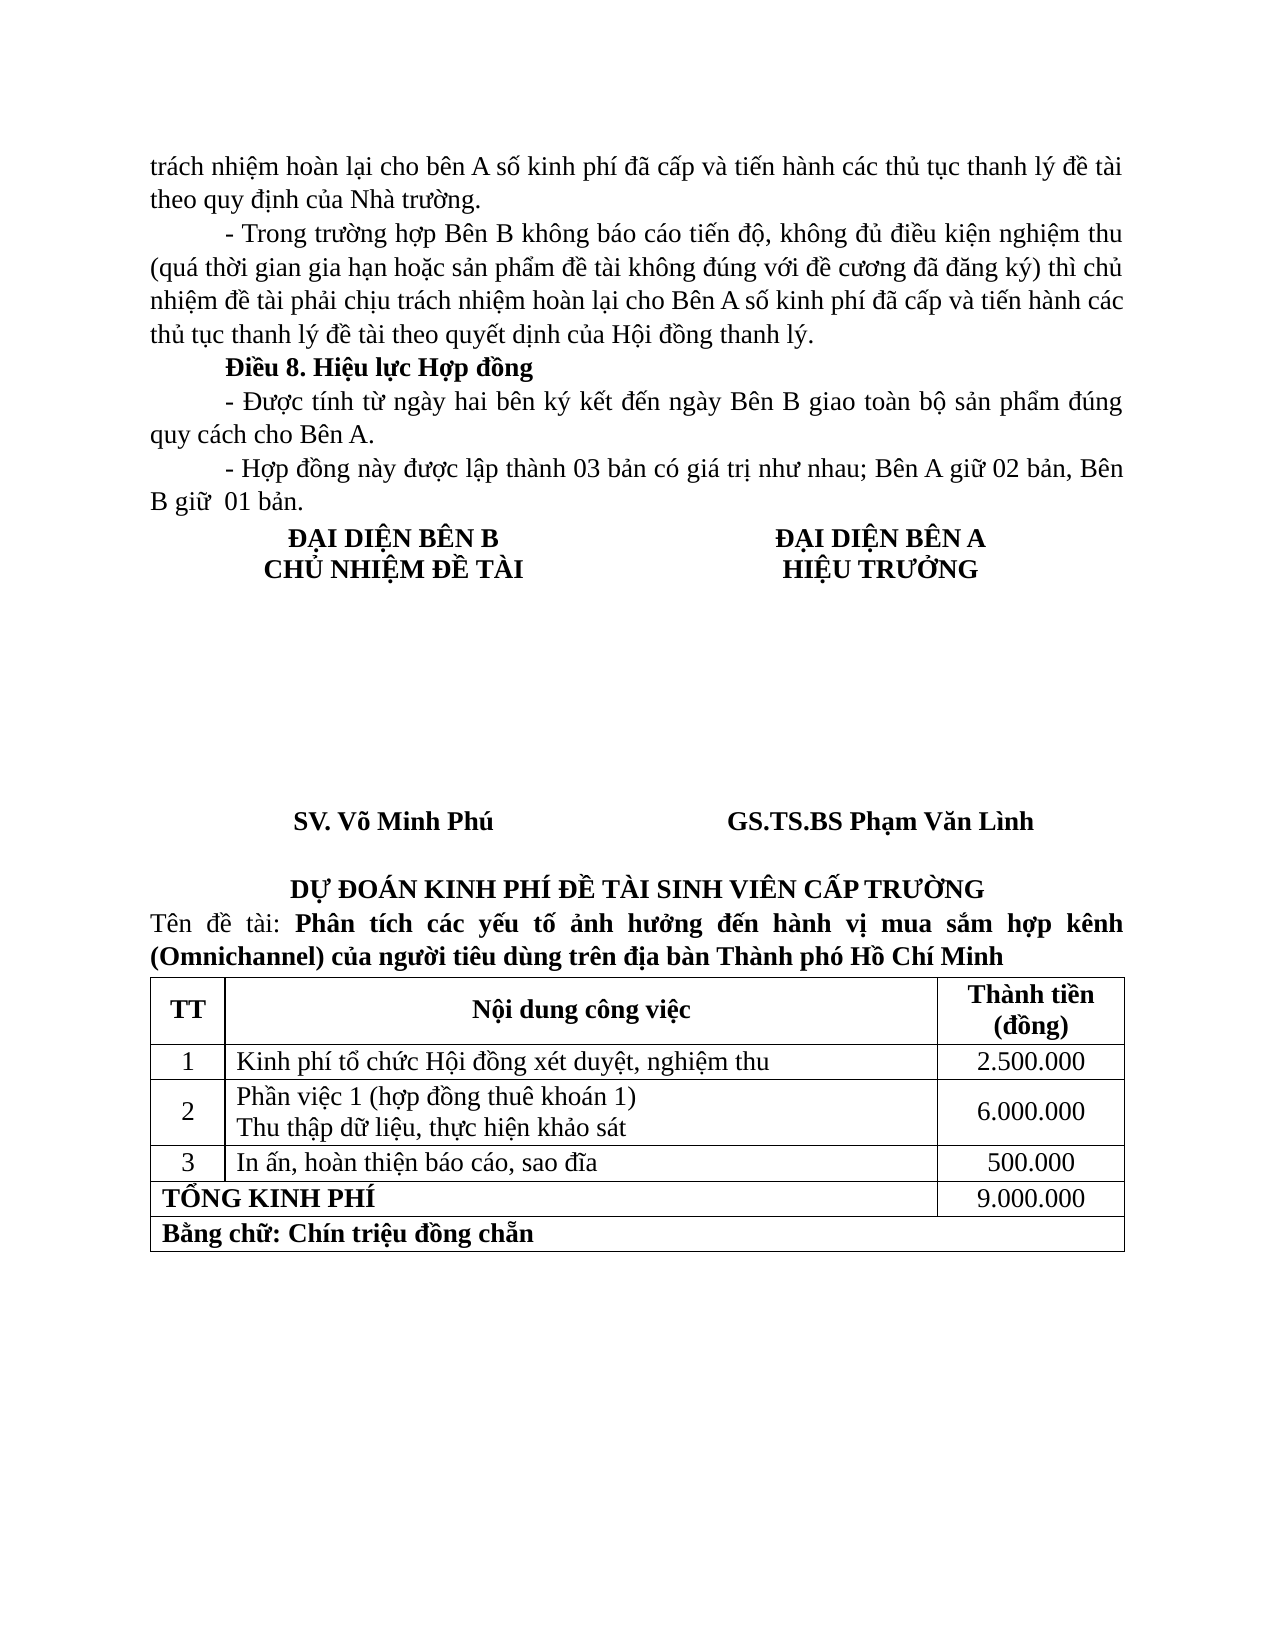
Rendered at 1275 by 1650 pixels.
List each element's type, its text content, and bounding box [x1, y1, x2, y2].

list Điều 8. Hiệu lực Hợp đồng [150, 351, 1125, 382]
table_cell 9.000.000 [938, 1182, 1124, 1216]
table_cell 1 [151, 1045, 224, 1079]
table_cell 3 [151, 1146, 224, 1181]
table_header Thành tiền (đồng) [938, 978, 1124, 1043]
table_header ĐẠI DIỆN BÊN B CHỦ NHIỆM ĐỀ TÀI [150, 522, 637, 587]
table_cell 2 [151, 1080, 224, 1145]
list Tên đề tài: Phân tích các yếu tố ảnh hưởng đến hành vị mua sắm hợp kênh (Omnichannel) của người tiêu dùng trên địa bàn Thành phó Hồ Chí Minh [150, 907, 1125, 972]
table_cell TỔNG KINH PHÍ [151, 1182, 937, 1216]
table_cell 6.000.000 [938, 1080, 1124, 1145]
table_cell 2.500.000 [938, 1045, 1124, 1079]
table_cell Phần việc 1 (hợp đồng thuê khoán 1) Thu thập dữ liệu, thực hiện khảo sát [226, 1080, 937, 1145]
table_cell 500.000 [938, 1146, 1124, 1181]
table_cell GS.TS.BS Phạm Văn Lình [637, 588, 1124, 840]
list - Được tính từ ngày hai bên ký kết đến ngày Bên B giao toàn bộ sản phẩm đúng quy cách cho Bên A. [150, 385, 1125, 449]
list DỰ ĐOÁN KINH PHÍ ĐỀ TÀI SINH VIÊN CẤP TRƯỜNG [150, 873, 1125, 904]
list - Trong trường hợp Bên B không báo cáo tiến độ, không đủ điều kiện nghiệm thu (quá thời gian gia hạn hoặc sản phẩm đề tài không đúng với đề cương đã đăng ký) thì chủ nhiệm đề tài phải chịu trách nhiệm hoàn lại cho Bên A số kinh phí đã cấp và tiến hành các thủ tục thanh lý đề tài theo quyết dịnh của Hội đồng thanh lý. [150, 217, 1125, 349]
list - Hợp đồng này được lập thành 03 bản có giá trị như nhau; Bên A giữ 02 bản, Bên B giữ 01 bản. [150, 452, 1125, 517]
table_cell Bằng chữ: Chín triệu đồng chẵn [151, 1217, 1124, 1251]
table_header ĐẠI DIỆN BÊN A HIỆU TRƯỞNG [637, 522, 1124, 587]
table_header Nội dung công việc [226, 978, 937, 1043]
table_cell In ấn, hoàn thiện báo cáo, sao đĩa [226, 1146, 937, 1181]
table_header TT [151, 978, 224, 1043]
table_cell SV. Võ Minh Phú [150, 588, 637, 840]
table_cell Kinh phí tổ chức Hội đồng xét duyệt, nghiệm thu [226, 1045, 937, 1079]
